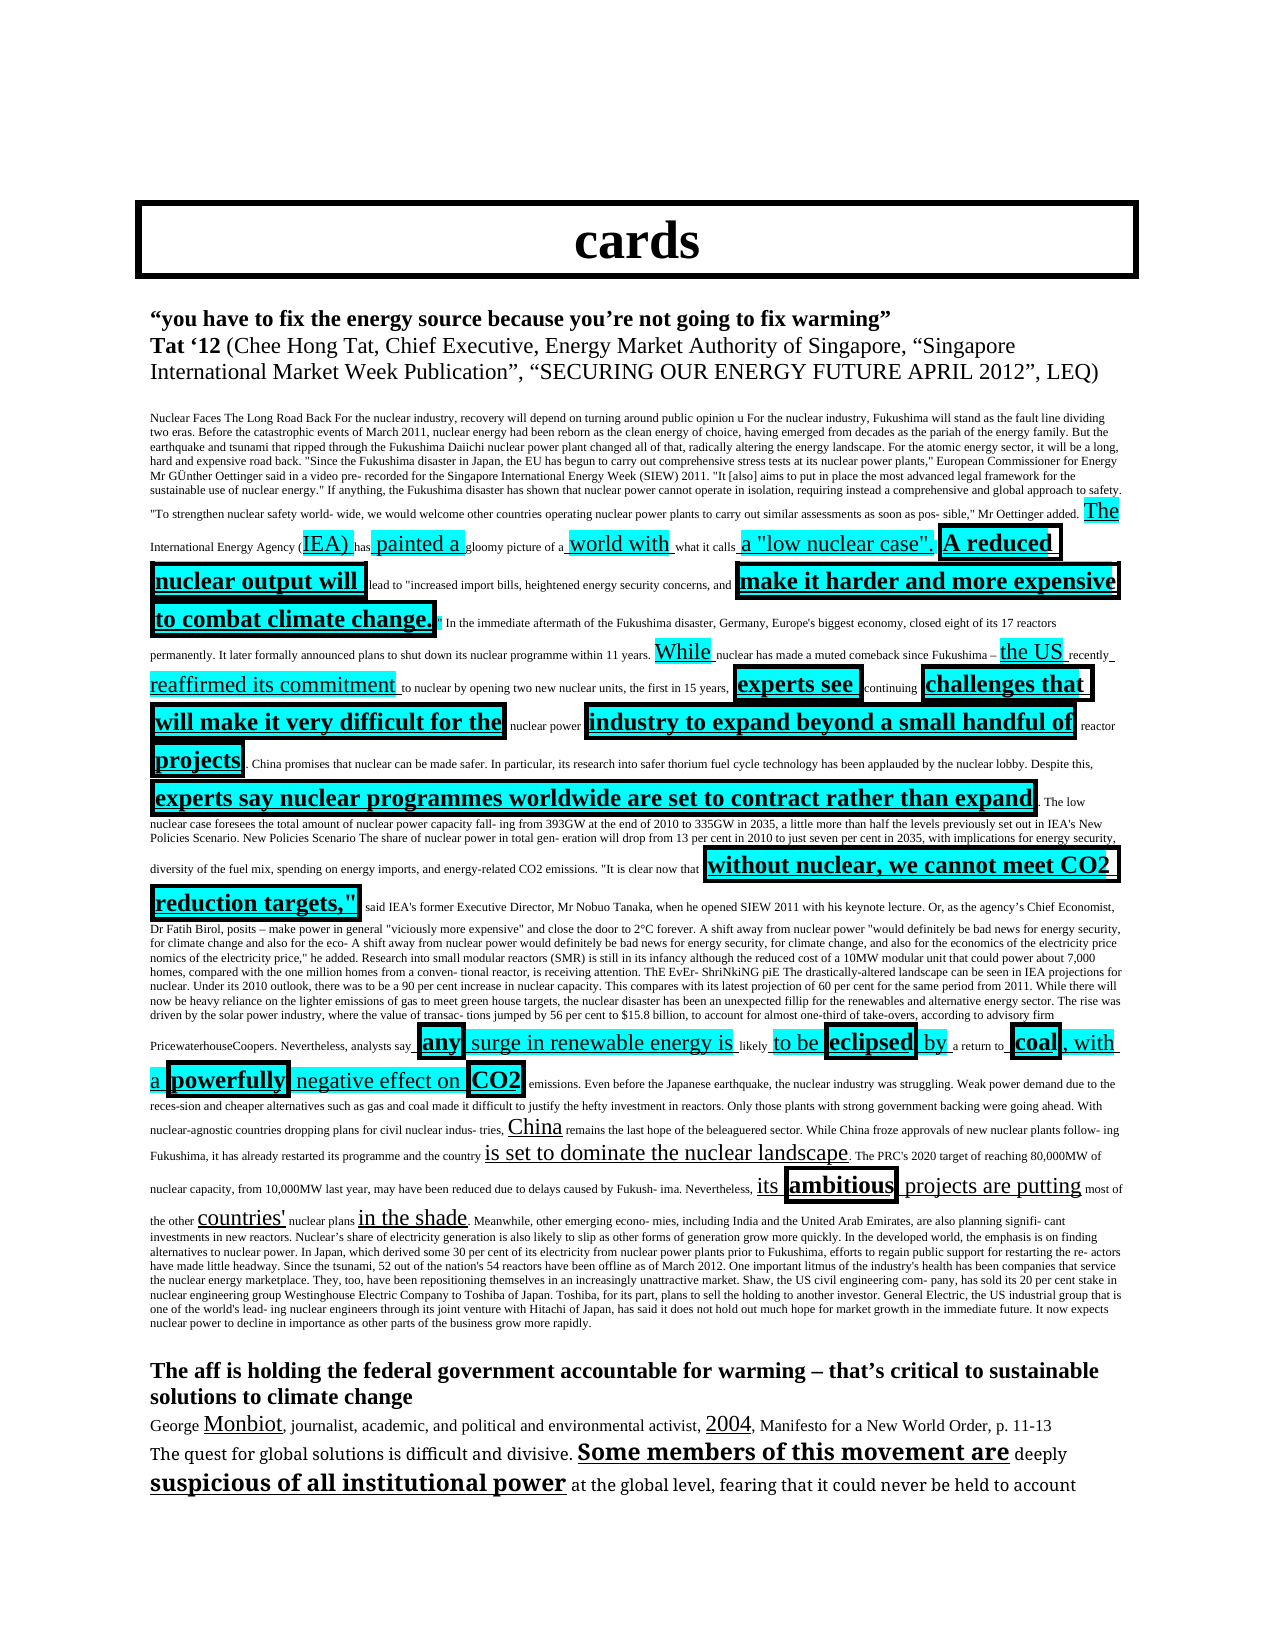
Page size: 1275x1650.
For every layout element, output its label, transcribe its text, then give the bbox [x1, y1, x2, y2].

subtitle cards [142, 206, 1133, 273]
text Nuclear Faces The Long Road Back For the nuclear industry, recovery will depend on turning around public opinion u For the nuclear industry, Fukushima will stand as the fault line dividing two eras. Before the catastrophic events of March 2011, nuclear energy had been reborn as the clean energy of choice, having emerged from decades as the pariah of the energy family. But the earthquake and tsunami that ripped through the Fukushima Daiichi nuclear power plant changed all of that, radically altering the energy landscape. For the atomic energy sector, it will be a long, hard and expensive road back. "Since the Fukushima disaster in Japan, the EU has begun to carry out comprehensive stress tests at its nuclear power plants," European Commissioner for Energy Mr GÜnther Oettinger said in a video pre- recorded for the Singapore International Energy Week (SIEW) 2011. "It [also] aims to put in place the most advanced legal framework for the sustainable use of nuclear energy." If anything, the Fukushima disaster has shown that nuclear power cannot operate in isolation, requiring instead a comprehensive and global approach to safety. "To strengthen nuclear safety world- wide, we would welcome other countries operating nuclear power plants to carry out similar assessments as soon as pos- sible," Mr Oettinger added. The International Energy Agency (IEA) has painted a gloomy picture of a world with what it calls a "low nuclear case". A reduced nuclear output will lead to "increased import bills, heightened energy security concerns, and make it harder and more expensive to combat climate change." In the immediate aftermath of the Fukushima disaster, Germany, Europe's biggest economy, closed eight of its 17 reactors permanently. It later formally announced plans to shut down its nuclear programme within 11 years. While nuclear has made a muted comeback since Fukushima – the US recently reaffirmed its commitment to nuclear by opening two new nuclear units, the first in 15 years, experts see continuing challenges that will make it very difficult for the nuclear power industry to expand beyond a small handful of reactor projects. China promises that nuclear can be made safer. In particular, its research into safer thorium fuel cycle technology has been applauded by the nuclear lobby. Despite this, experts say nuclear programmes worldwide are set to contract rather than expand. The low nuclear case foresees the total amount of nuclear power capacity fall- ing from 393GW at the end of 2010 to 335GW in 2035, a little more than half the levels previously set out in IEA's New Policies Scenario. New Policies Scenario The share of nuclear power in total gen- eration will drop from 13 per cent in 2010 to just seven per cent in 2035, with implications for energy security, diversity of the fuel mix, spending on energy imports, and energy-related CO2 emissions. "It is clear now that without nuclear, we cannot meet CO2 reduction targets," said IEA's former Executive Director, Mr Nobuo Tanaka, when he opened SIEW 2011 with his keynote lecture. Or, as the agency’s Chief Economist, Dr Fatih Birol, posits – make power in general "viciously more expensive" and close the door to 2°C forever. A shift away from nuclear power "would definitely be bad news for energy security, for climate change and also for the eco- A shift away from nuclear power would definitely be bad news for energy security, for climate change, and also for the economics of the electricity price nomics of the electricity price," he added. Research into small modular reactors (SMR) is still in its infancy although the reduced cost of a 10MW modular unit that could power about 7,000 homes, compared with the one million homes from a conven- tional reactor, is receiving attention. ThE EvEr- ShriNkiNG piE The drastically-altered landscape can be seen in IEA projections for nuclear. Under its 2010 outlook, there was to be a 90 per cent increase in nuclear capacity. This compares with its latest projection of 60 per cent for the same period from 2011. While there will now be heavy reliance on the lighter emissions of gas to meet green house targets, the nuclear disaster has been an unexpected fillip for the renewables and alternative energy sector. The rise was driven by the solar power industry, where the value of transac- tions jumped by 56 per cent to $15.8 billion, to account for almost one-third of take-overs, according to advisory firm PricewaterhouseCoopers. Nevertheless, analysts say any surge in renewable energy is likely to be eclipsed by a return to coal, with a powerfully negative effect on CO2 emissions. Even before the Japanese earthquake, the nuclear industry was struggling. Weak power demand due to the reces-sion and cheaper alternatives such as gas and coal made it difficult to justify the hefty investment in reactors. Only those plants with strong government backing were going ahead. With nuclear-agnostic countries dropping plans for civil nuclear indus- tries, China remains the last hope of the beleaguered sector. While China froze approvals of new nuclear plants follow- ing Fukushima, it has already restarted its programme and the country is set to dominate the nuclear landscape. The PRC's 2020 target of reaching 80,000MW of nuclear capacity, from 10,000MW last year, may have been reduced due to delays caused by Fukush- ima. Nevertheless, its ambitious projects are putting most of the other countries' nuclear plans in the shade. Meanwhile, other emerging econo- mies, including India and the United Arab Emirates, are also planning signifi- cant investments in new reactors. Nuclear’s share of electricity generation is also likely to slip as other forms of generation grow more quickly. In the developed world, the emphasis is on finding alternatives to nuclear power. In Japan, which derived some 30 per cent of its electricity from nuclear power plants prior to Fukushima, efforts to regain public support for restarting the re- actors have made little headway. Since the tsunami, 52 out of the nation's 54 reactors have been offline as of March 2012. One important litmus of the industry's health has been companies that service the nuclear energy marketplace. They, too, have been repositioning themselves in an increasingly unattractive market. Shaw, the US civil engineering com- pany, has sold its 20 per cent stake in nuclear engineering group Westinghouse Electric Company to Toshiba of Japan. Toshiba, for its part, plans to sell the holding to another investor. General Electric, the US industrial group that is one of the world's lead- ing nuclear engineers through its joint venture with Hitachi of Japan, has said it does not hold out much hope for market growth in the immediate future. It now expects nuclear power to decline in importance as other parts of the business grow more rapidly. [150, 411, 1125, 1331]
text The aff is holding the federal government accountable for warming – that’s critical to sustainable solutions to climate change [150, 1357, 1125, 1410]
text Tat ‘12 (Chee Hong Tat, Chief Executive, Energy Market Authority of Singapore, “Singapore International Market Week Publication”, “SECURING OUR ENERGY FUTURE APRIL 2012”, LEQ) [150, 332, 1125, 384]
text George Monbiot, journalist, academic, and political and environmental activist, 2004, Manifesto for a New World Order, p. 11-13 [150, 1410, 1125, 1436]
text “you have to fix the energy source because you’re not going to fix warming” [150, 305, 1125, 332]
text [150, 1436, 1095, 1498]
